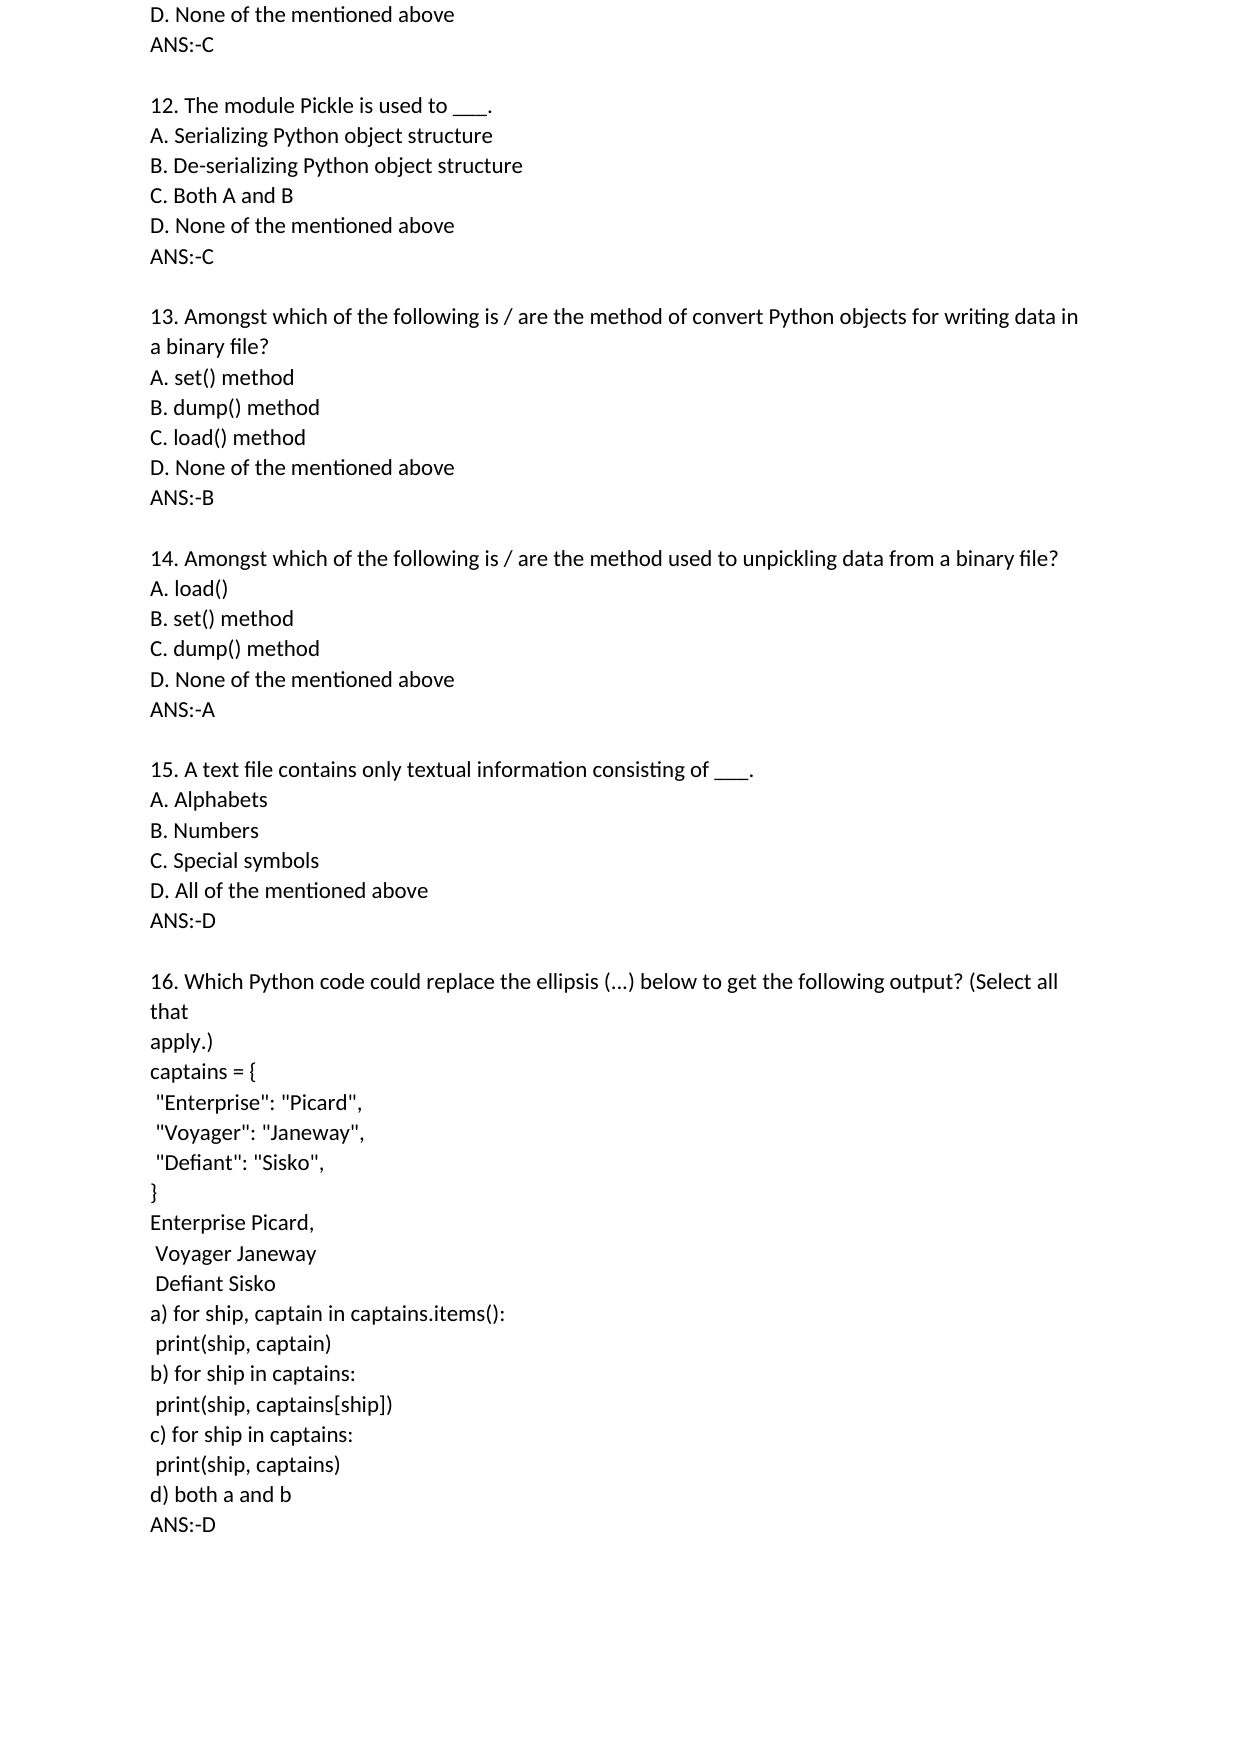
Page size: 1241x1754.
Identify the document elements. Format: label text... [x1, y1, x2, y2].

text c) for ship in captains: [150, 1420, 1090, 1448]
text } [150, 1178, 1090, 1206]
text print(ship, captains[ship]) [150, 1390, 1090, 1418]
text 15. A text file contains only textual information consisting of ___. [150, 755, 1090, 783]
text "Enterprise": "Picard", [150, 1088, 1090, 1116]
text a) for ship, captain in captains.items(): [150, 1299, 1090, 1327]
text Enterprise Picard, [150, 1208, 1090, 1236]
text ANS:-B [150, 483, 1090, 511]
text 12. The module Pickle is used to ___. [150, 91, 1090, 119]
text C. Both A and B [150, 181, 1090, 209]
text A. load() [150, 574, 1090, 602]
text 14. Amongst which of the following is / are the method used to unpickling data from a binary file? [150, 544, 1090, 572]
text ANS:-A [150, 695, 1090, 723]
text ANS:-D [150, 906, 1090, 934]
text ANS:-C [150, 30, 1090, 58]
text A. Alphabets [150, 786, 1090, 813]
text Defiant Sisko [150, 1269, 1090, 1297]
text ANS:-C [150, 242, 1090, 270]
text b) for ship in captains: [150, 1359, 1090, 1387]
text print(ship, captains) [150, 1450, 1090, 1478]
text D. All of the mentioned above [150, 876, 1090, 904]
text B. Numbers [150, 816, 1090, 844]
text Voyager Janeway [150, 1239, 1090, 1267]
text captains = { [150, 1057, 1090, 1085]
text "Voyager": "Janeway", [150, 1118, 1090, 1146]
text B. dump() method [150, 393, 1090, 421]
text A. set() method [150, 363, 1090, 391]
text 16. Which Python code could replace the ellipsis (...) below to get the following output? (Select all that [150, 967, 1090, 1025]
text D. None of the mentioned above [150, 212, 1090, 239]
text C. Special symbols [150, 846, 1090, 874]
text 13. Amongst which of the following is / are the method of convert Python objects for writing data in a binary file? [150, 302, 1090, 360]
text C. dump() method [150, 634, 1090, 662]
text B. De-serializing Python object structure [150, 151, 1090, 179]
text D. None of the mentioned above [150, 665, 1090, 693]
text D. None of the mentioned above [150, 453, 1090, 481]
text C. load() method [150, 423, 1090, 451]
text A. Serializing Python object structure [150, 121, 1090, 149]
text print(ship, captain) [150, 1329, 1090, 1357]
text B. set() method [150, 604, 1090, 632]
text D. None of the mentioned above [150, 0, 1090, 28]
text d) both a and b ANS:-D [150, 1480, 1090, 1538]
text "Defiant": "Sisko", [150, 1148, 1090, 1176]
text apply.) [150, 1027, 1090, 1055]
